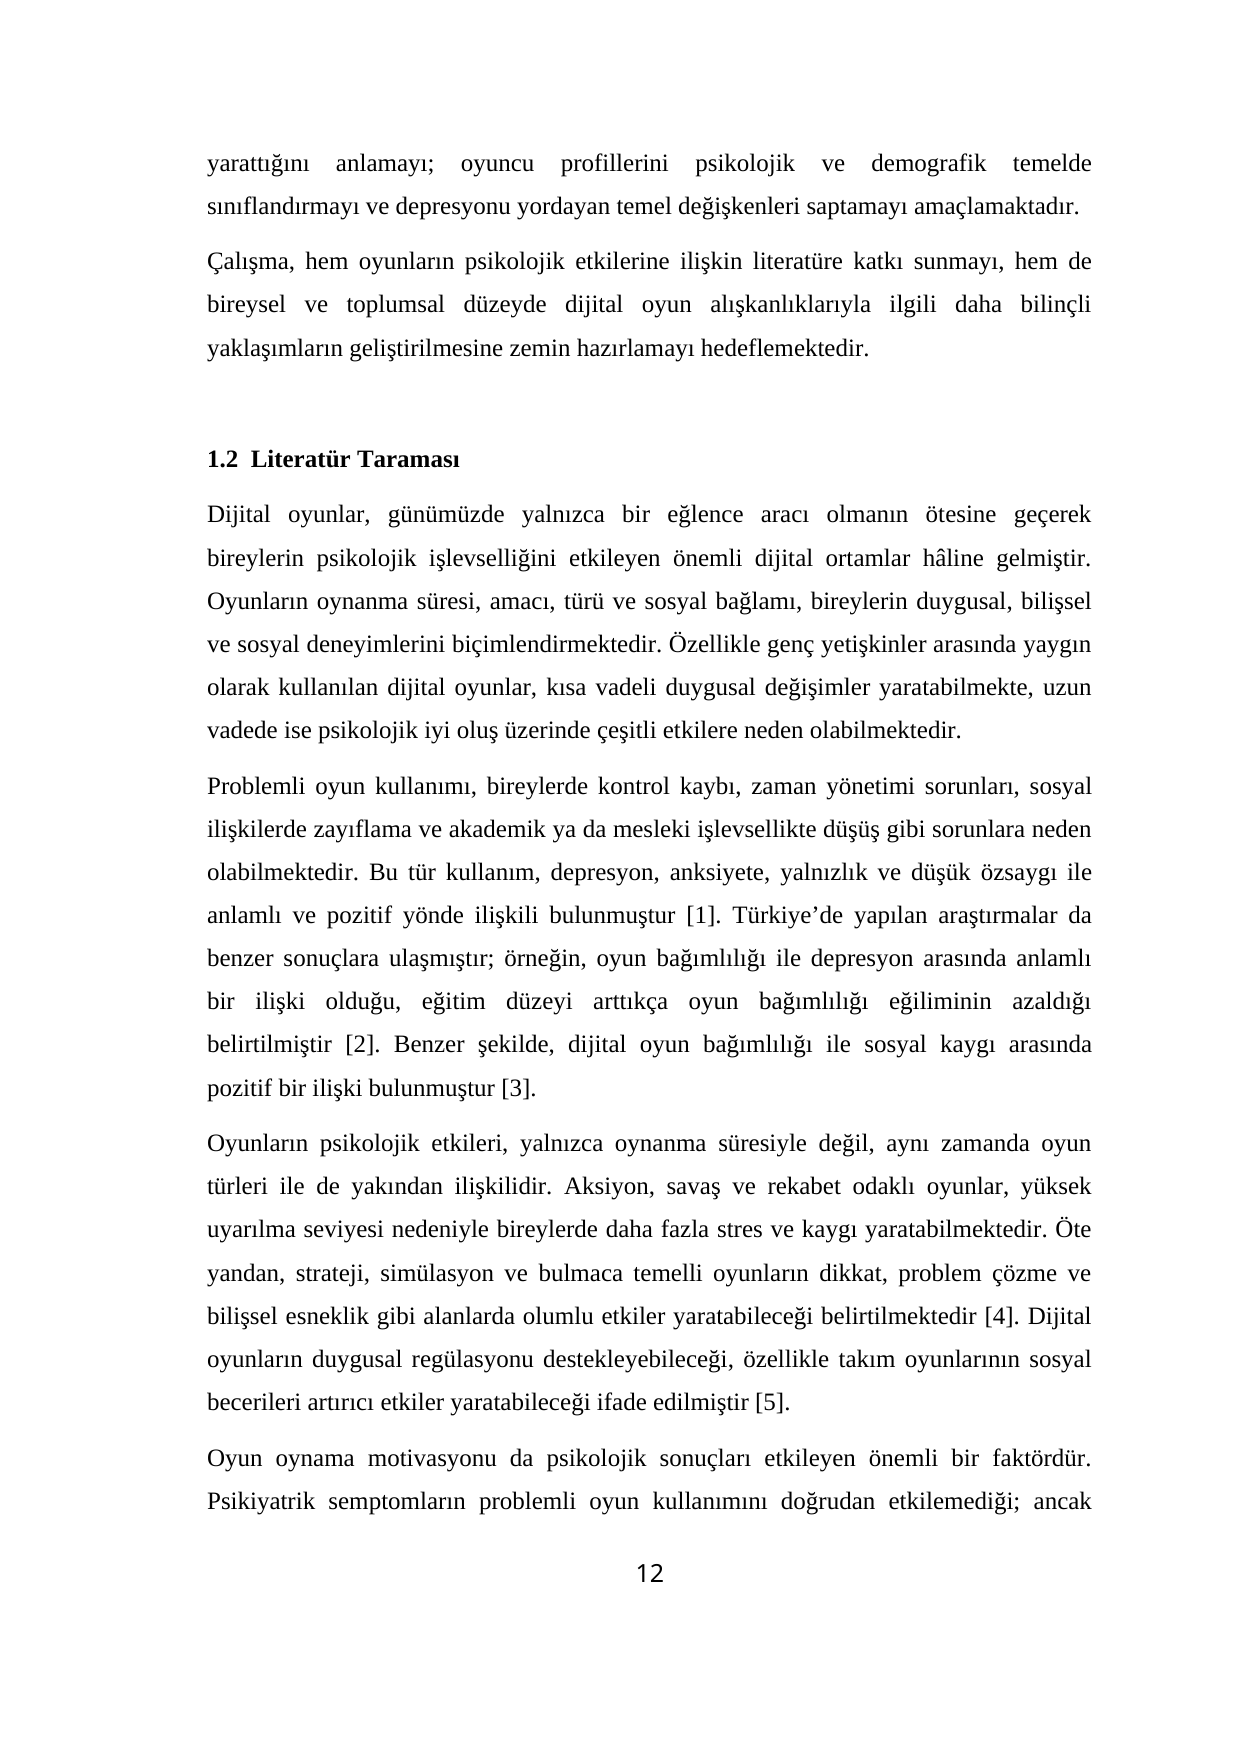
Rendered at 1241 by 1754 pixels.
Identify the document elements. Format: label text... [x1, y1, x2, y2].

text Çalışma, hem oyunların psikolojik etkilerine ilişkin literatüre katkı sunmayı, hem de bireysel ve toplumsal düzeyde dijital oyun alışkanlıklarıyla ilgili daha bilinçli yaklaşımların geliştirilmesine zemin hazırlamayı hedeflemektedir. [207, 246, 1092, 361]
text Dijital oyunlar, günümüzde yalnızca bir eğlence aracı olmanın ötesine geçerek bireylerin psikolojik işlevselliğini etkileyen önemli dijital ortamlar hâline gelmiştir. Oyunların oynanma süresi, amacı, türü ve sosyal bağlamı, bireylerin duygusal, bilişsel ve sosyal deneyimlerini biçimlendirmektedir. Özellikle genç yetişkinler arasında yaygın olarak kullanılan dijital oyunlar, kısa vadeli duygusal değişimler yaratabilmekte, uzun vadede ise psikolojik iyi oluş üzerinde çeşitli etkilere neden olabilmektedir. [207, 499, 1092, 744]
title 1.2 Literatür Taraması [207, 444, 1092, 473]
text Problemli oyun kullanımı, bireylerde kontrol kaybı, zaman yönetimi sorunları, sosyal ilişkilerde zayıflama ve akademik ya da mesleki işlevsellikte düşüş gibi sorunlara neden olabilmektedir. Bu tür kullanım, depresyon, anksiyete, yalnızlık ve düşük özsaygı ile anlamlı ve pozitif yönde ilişkili bulunmuştur [1]. Türkiye’de yapılan araştırmalar da benzer sonuçlara ulaşmıştır; örneğin, oyun bağımlılığı ile depresyon arasında anlamlı bir ilişki olduğu, eğitim düzeyi arttıkça oyun bağımlılığı eğiliminin azaldığı belirtilmiştir [2]. Benzer şekilde, dijital oyun bağımlılığı ile sosyal kaygı arasında pozitif bir ilişki bulunmuştur [3]. [207, 771, 1092, 1101]
text Oyunların psikolojik etkileri, yalnızca oynanma süresiyle değil, aynı zamanda oyun türleri ile de yakından ilişkilidir. Aksiyon, savaş ve rekabet odaklı oyunlar, yüksek uyarılma seviyesi nedeniyle bireylerde daha fazla stres ve kaygı yaratabilmektedir. Öte yandan, strateji, simülasyon ve bulmaca temelli oyunların dikkat, problem çözme ve bilişsel esneklik gibi alanlarda olumlu etkiler yaratabileceği belirtilmektedir [4]. Dijital oyunların duygusal regülasyonu destekleyebileceği, özellikle takım oyunlarının sosyal becerileri artırıcı etkiler yaratabileceği ifade edilmiştir [5]. [207, 1128, 1092, 1416]
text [207, 148, 1092, 219]
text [207, 1443, 1092, 1514]
